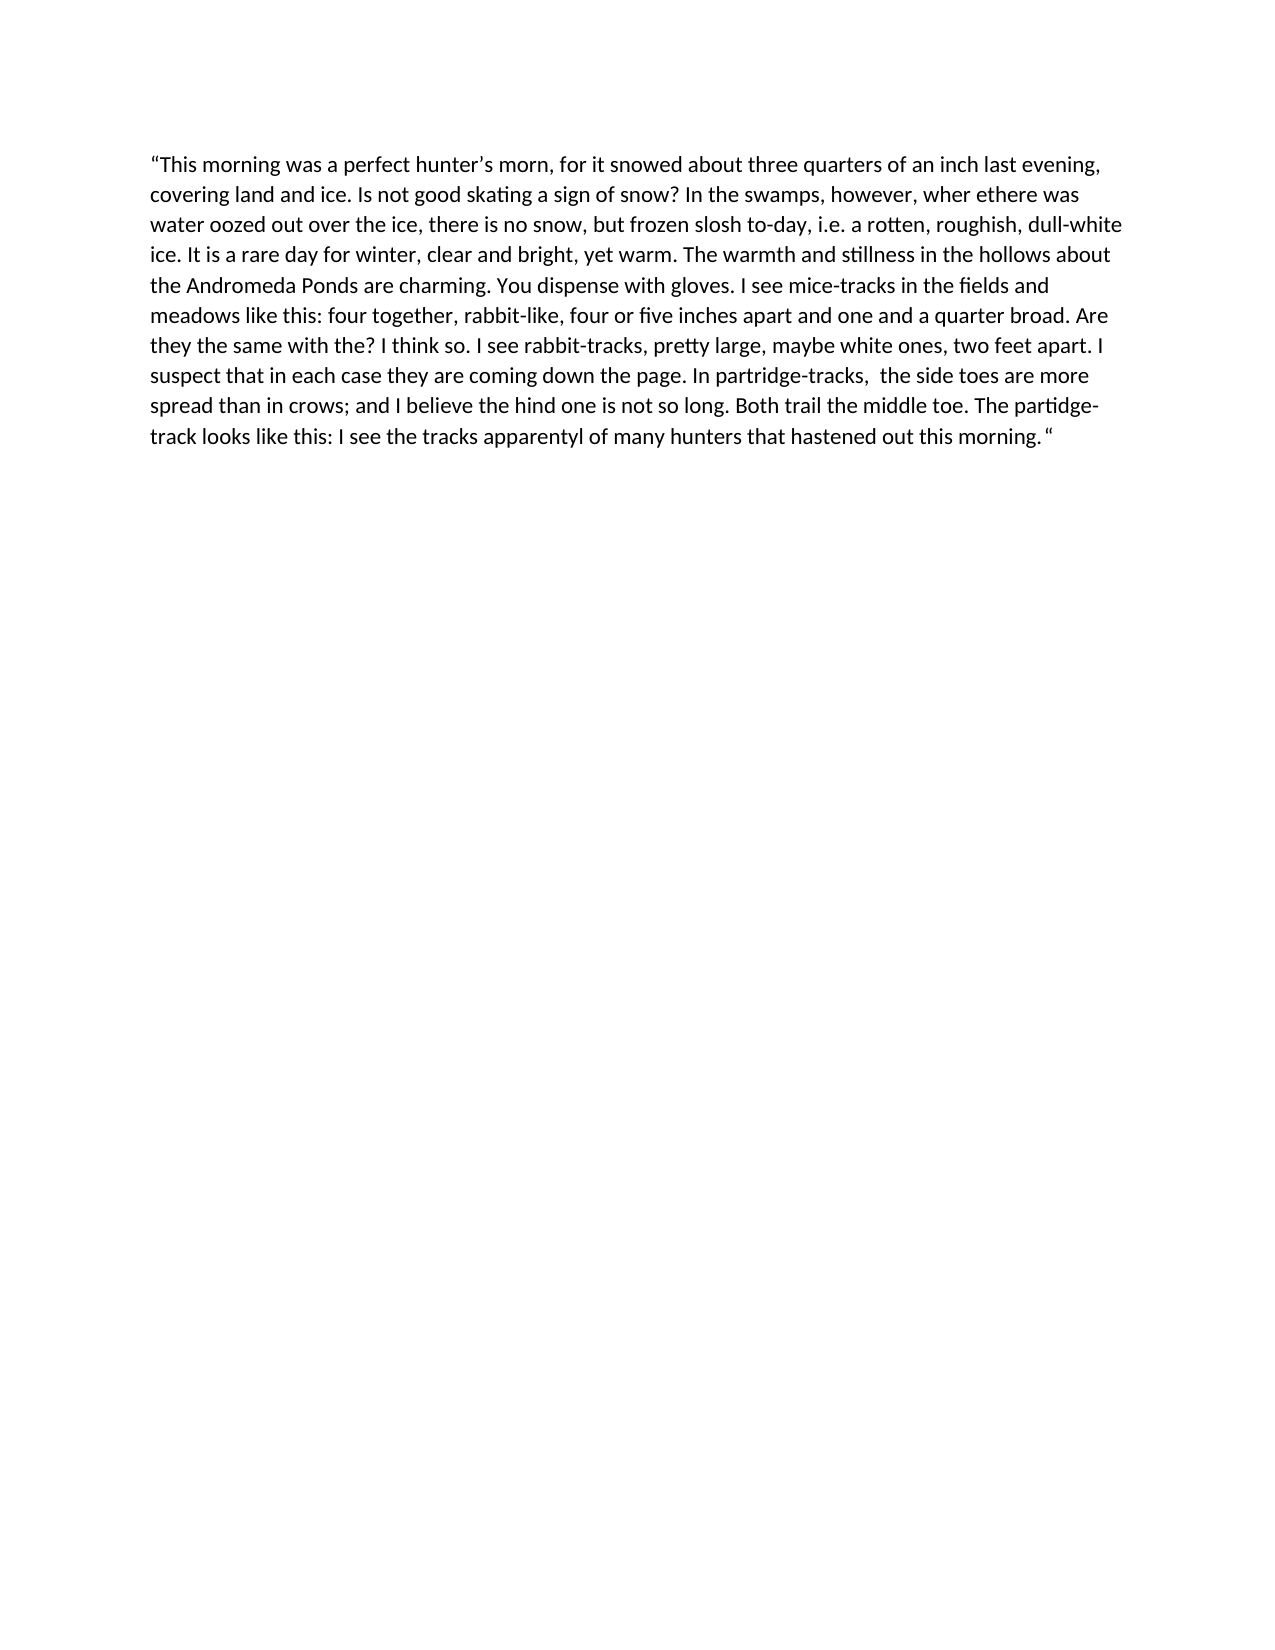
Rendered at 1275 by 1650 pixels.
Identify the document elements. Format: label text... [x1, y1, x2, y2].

text “This morning was a perfect hunter’s morn, for it snowed about three quarters of an inch last evening, covering land and ice. Is not good skating a sign of snow? In the swamps, however, wher ethere was water oozed out over the ice, there is no snow, but frozen slosh to-day, i.e. a rotten, roughish, dull-white ice. It is a rare day for winter, clear and bright, yet warm. The warmth and stillness in the hollows about the Andromeda Ponds are charming. You dispense with gloves. I see mice-tracks in the fields and meadows like this: four together, rabbit-like, four or five inches apart and one and a quarter broad. Are they the same with the? I think so. I see rabbit-tracks, pretty large, maybe white ones, two feet apart. I suspect that in each case they are coming down the page. In partridge-tracks, the side toes are more spread than in crows; and I believe the hind one is not so long. Both trail the middle toe. The partidge-track looks like this: I see the tracks apparentyl of many hunters that hastened out this morning.“ [150, 150, 1125, 450]
